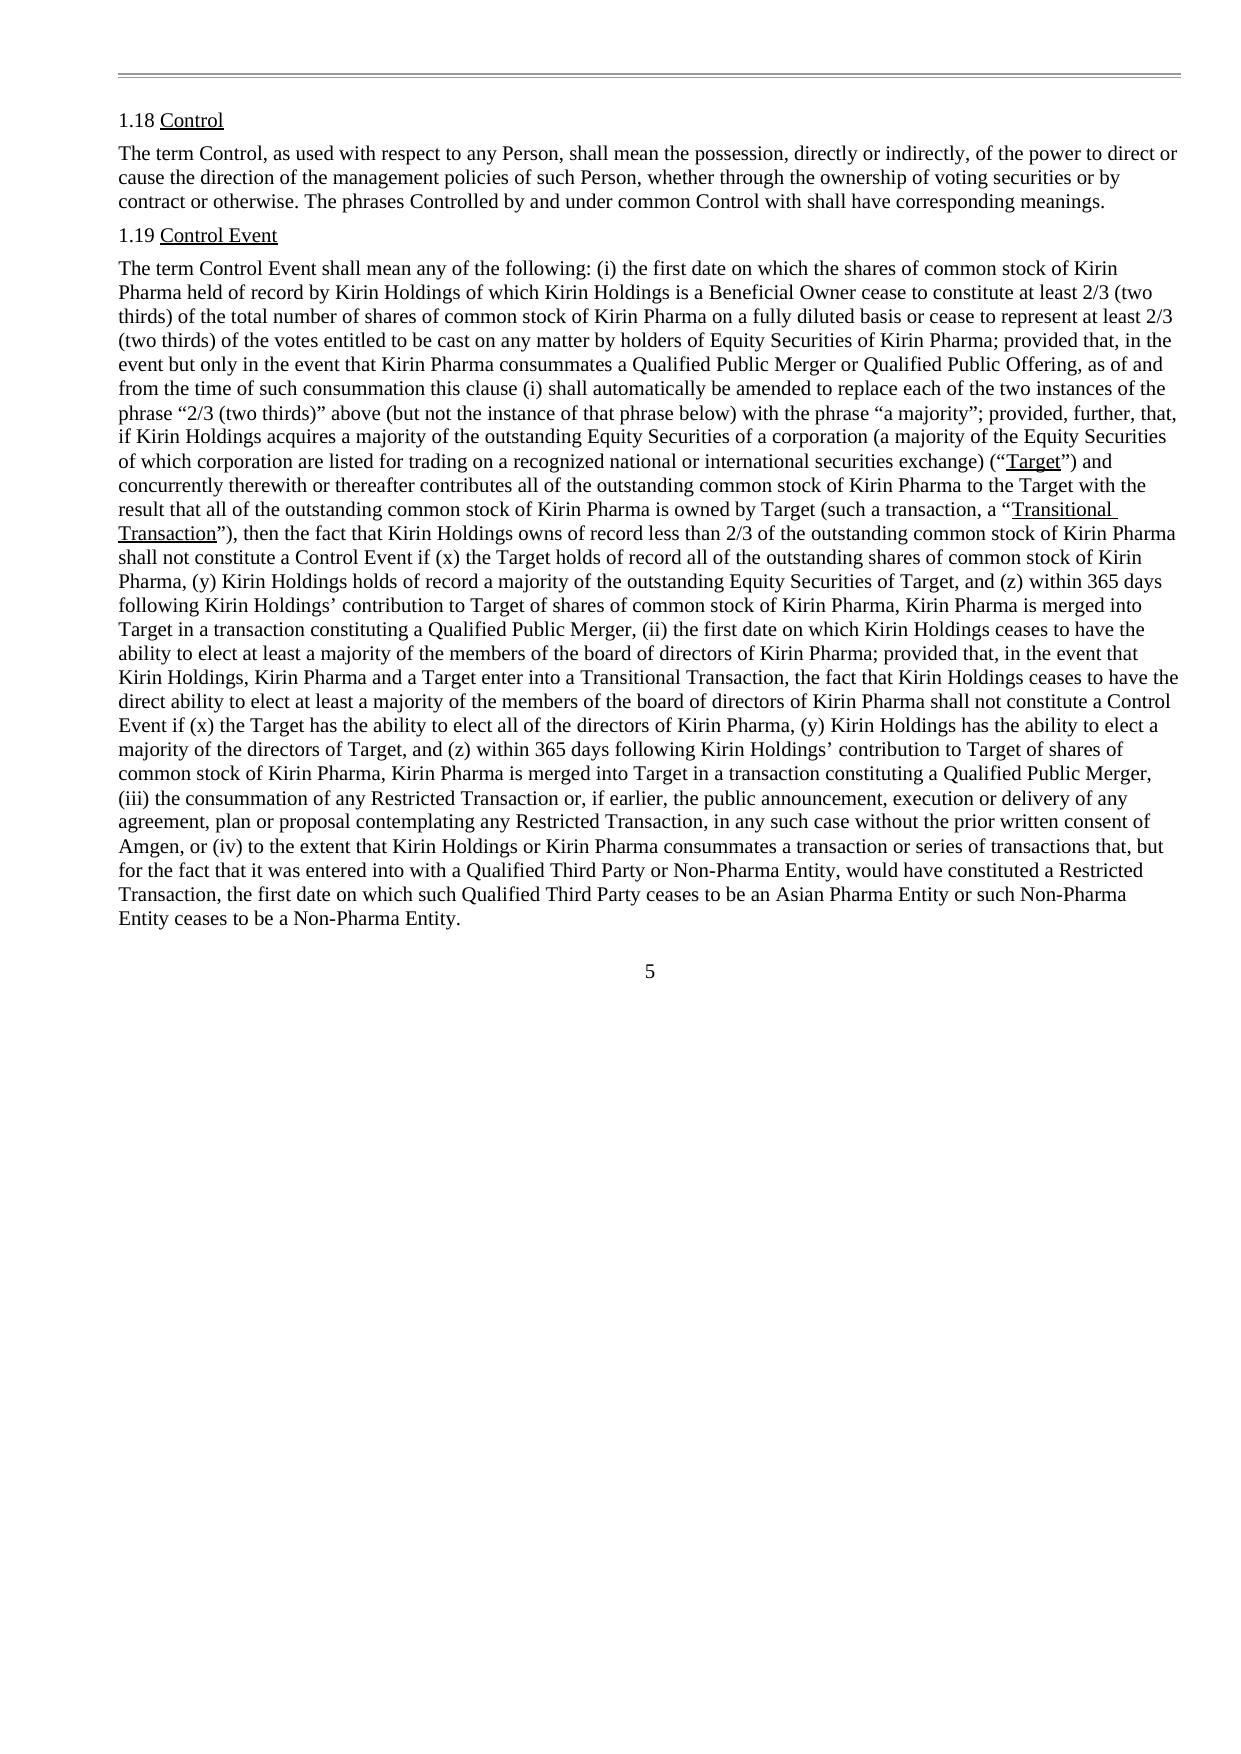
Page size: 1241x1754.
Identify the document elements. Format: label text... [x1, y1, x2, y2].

text The term Control, as used with respect to any Person, shall mean the possession, directly or indirectly, of the power to direct or cause the direction of the management policies of such Person, whether through the ownership of voting securities or by contract or otherwise. The phrases Controlled by and under common Control with shall have corresponding meanings. [118, 141, 1181, 213]
text 1.18 Control [118, 108, 1181, 132]
text The term Control Event shall mean any of the following: (i) the first date on which the shares of common stock of Kirin Pharma held of record by Kirin Holdings of which Kirin Holdings is a Beneficial Owner cease to constitute at least 2/3 (two thirds) of the total number of shares of common stock of Kirin Pharma on a fully diluted basis or cease to represent at least 2/3 (two thirds) of the votes entitled to be cast on any matter by holders of Equity Securities of Kirin Pharma; provided that, in the event but only in the event that Kirin Pharma consummates a Qualified Public Merger or Qualified Public Offering, as of and from the time of such consummation this clause (i) shall automatically be amended to replace each of the two instances of the phrase “2/3 (two thirds)” above (but not the instance of that phrase below) with the phrase “a majority”; provided, further, that, if Kirin Holdings acquires a majority of the outstanding Equity Securities of a corporation (a majority of the Equity Securities of which corporation are listed for trading on a recognized national or international securities exchange) (“Target”) and concurrently therewith or thereafter contributes all of the outstanding common stock of Kirin Pharma to the Target with the result that all of the outstanding common stock of Kirin Pharma is owned by Target (such a transaction, a “Transitional Transaction”), then the fact that Kirin Holdings owns of record less than 2/3 of the outstanding common stock of Kirin Pharma shall not constitute a Control Event if (x) the Target holds of record all of the outstanding shares of common stock of Kirin Pharma, (y) Kirin Holdings holds of record a majority of the outstanding Equity Securities of Target, and (z) within 365 days following Kirin Holdings’ contribution to Target of shares of common stock of Kirin Pharma, Kirin Pharma is merged into Target in a transaction constituting a Qualified Public Merger, (ii) the first date on which Kirin Holdings ceases to have the ability to elect at least a majority of the members of the board of directors of Kirin Pharma; provided that, in the event that Kirin Holdings, Kirin Pharma and a Target enter into a Transitional Transaction, the fact that Kirin Holdings ceases to have the direct ability to elect at least a majority of the members of the board of directors of Kirin Pharma shall not constitute a Control Event if (x) the Target has the ability to elect all of the directors of Kirin Pharma, (y) Kirin Holdings has the ability to elect a majority of the directors of Target, and (z) within 365 days following Kirin Holdings’ contribution to Target of shares of common stock of Kirin Pharma, Kirin Pharma is merged into Target in a transaction constituting a Qualified Public Merger, (iii) the consummation of any Restricted Transaction or, if earlier, the public announcement, execution or delivery of any agreement, plan or proposal contemplating any Restricted Transaction, in any such case without the prior written consent of Amgen, or (iv) to the extent that Kirin Holdings or Kirin Pharma consummates a transaction or series of transactions that, but for the fact that it was entered into with a Qualified Third Party or Non-Pharma Entity, would have constituted a Restricted Transaction, the first date on which such Qualified Third Party ceases to be an Asian Pharma Entity or such Non-Pharma Entity ceases to be a Non-Pharma Entity. [118, 256, 1181, 930]
text 1.19 Control Event [118, 223, 1181, 247]
text 5 [118, 958, 1181, 983]
